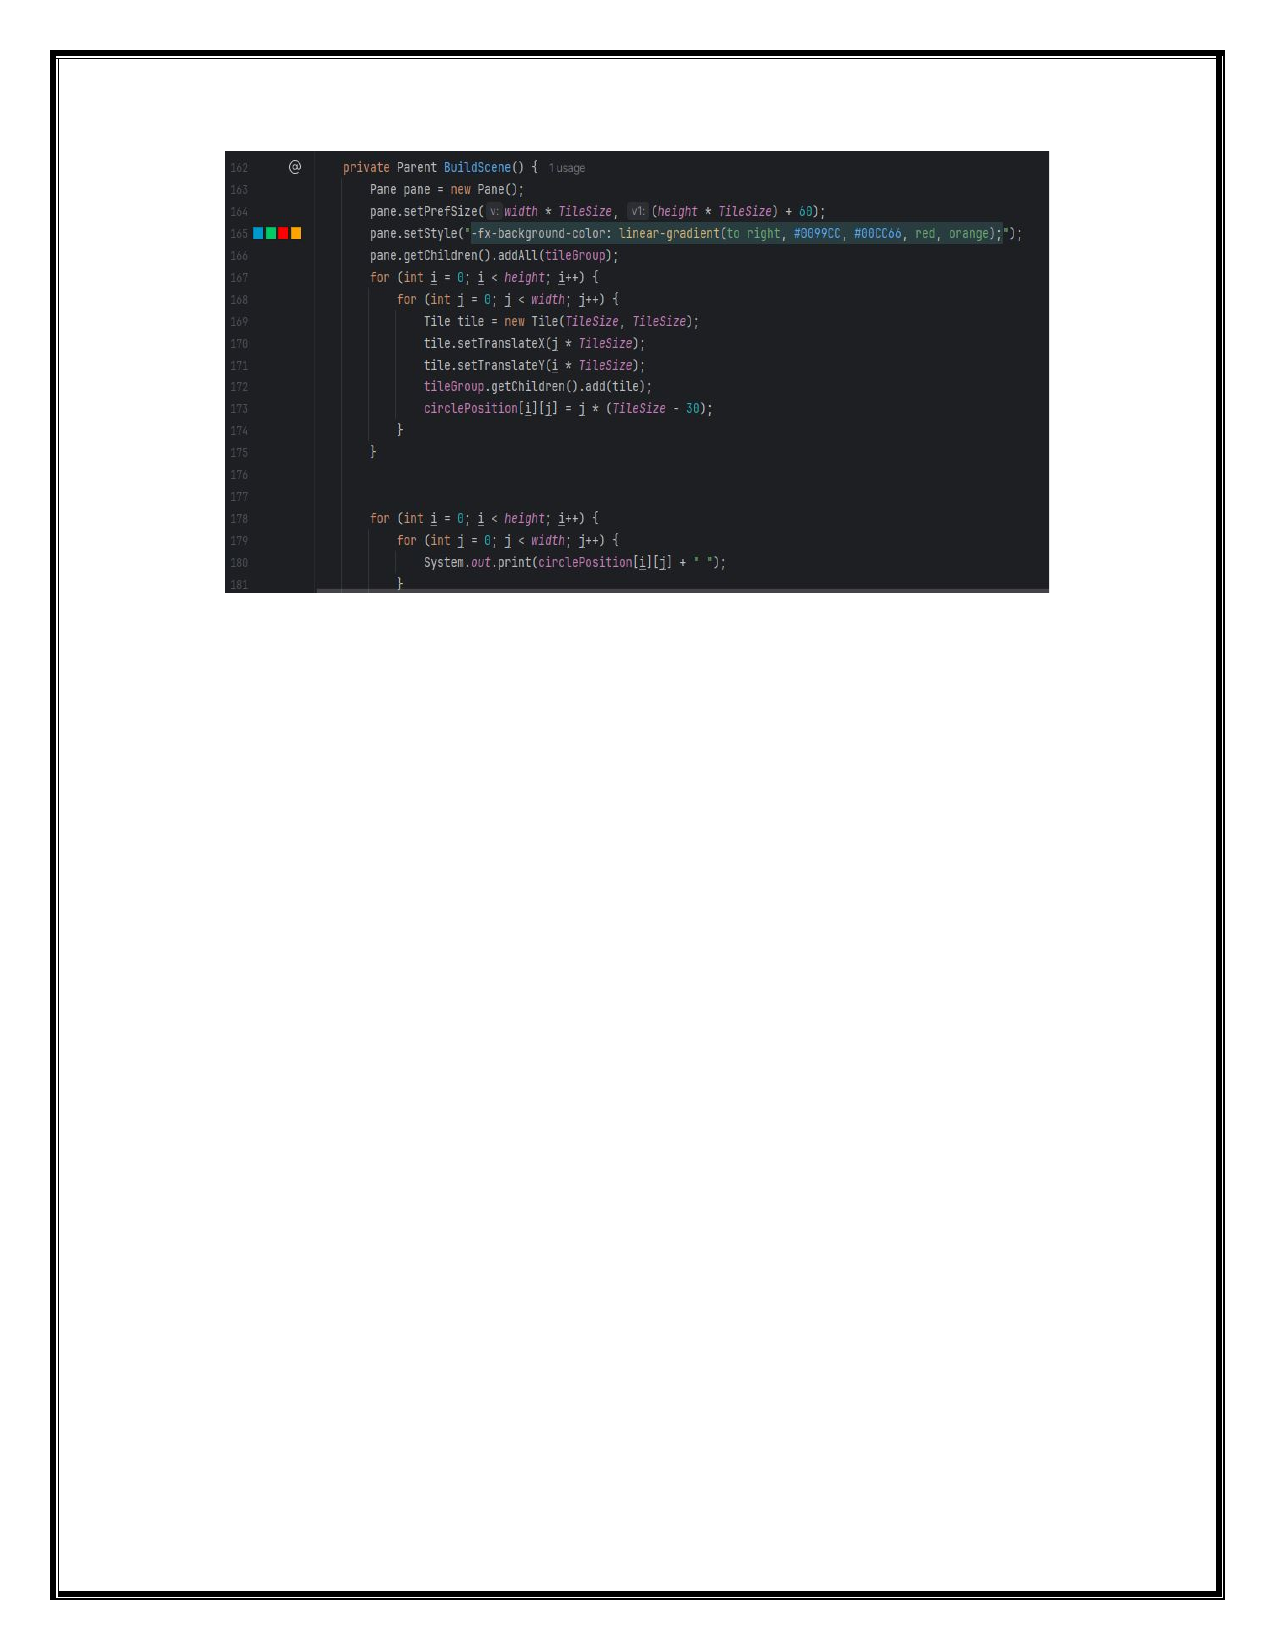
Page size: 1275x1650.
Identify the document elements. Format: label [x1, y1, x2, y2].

picture [224, 151, 1050, 593]
